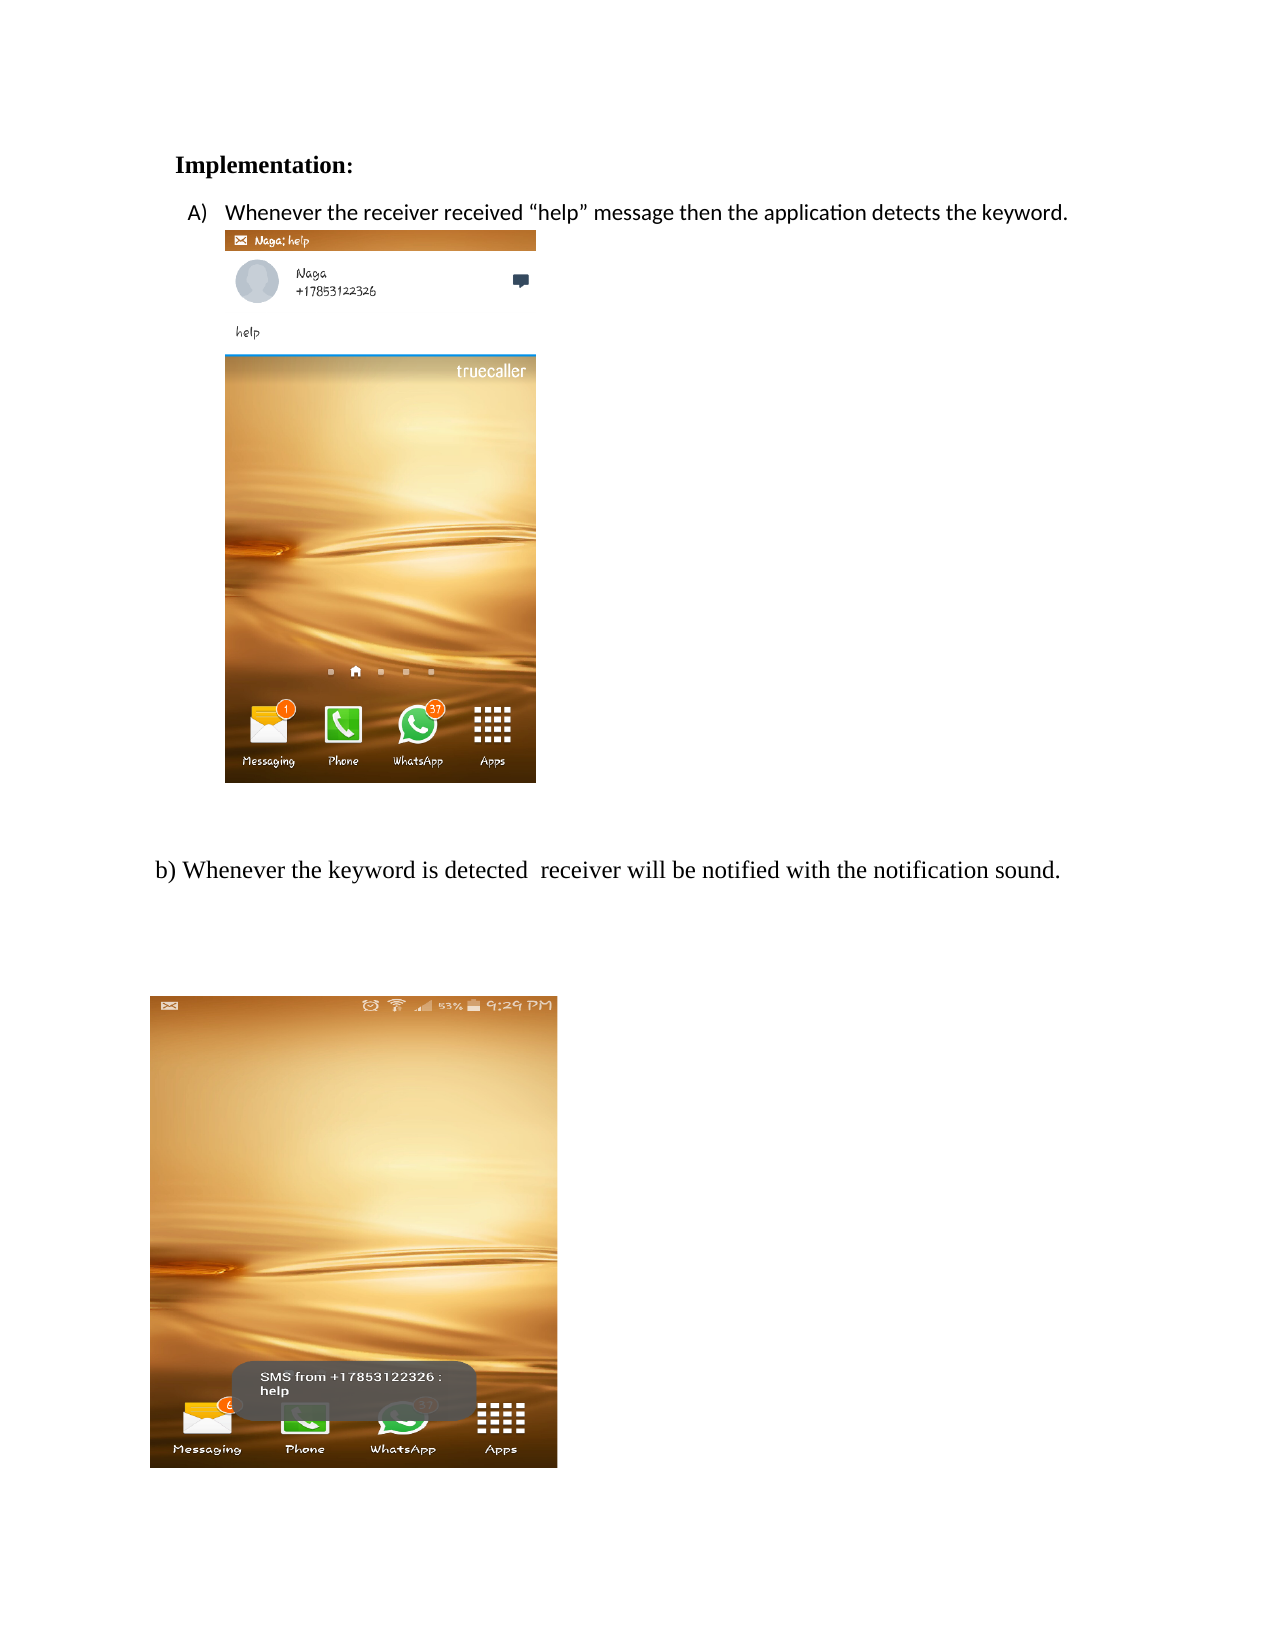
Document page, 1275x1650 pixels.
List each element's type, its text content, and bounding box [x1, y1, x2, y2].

picture [225, 230, 536, 783]
picture [150, 996, 558, 1468]
text b) Whenever the keyword is detected receiver will be notified with the notification sound. [150, 855, 1125, 883]
text Implementation: [150, 150, 1125, 179]
